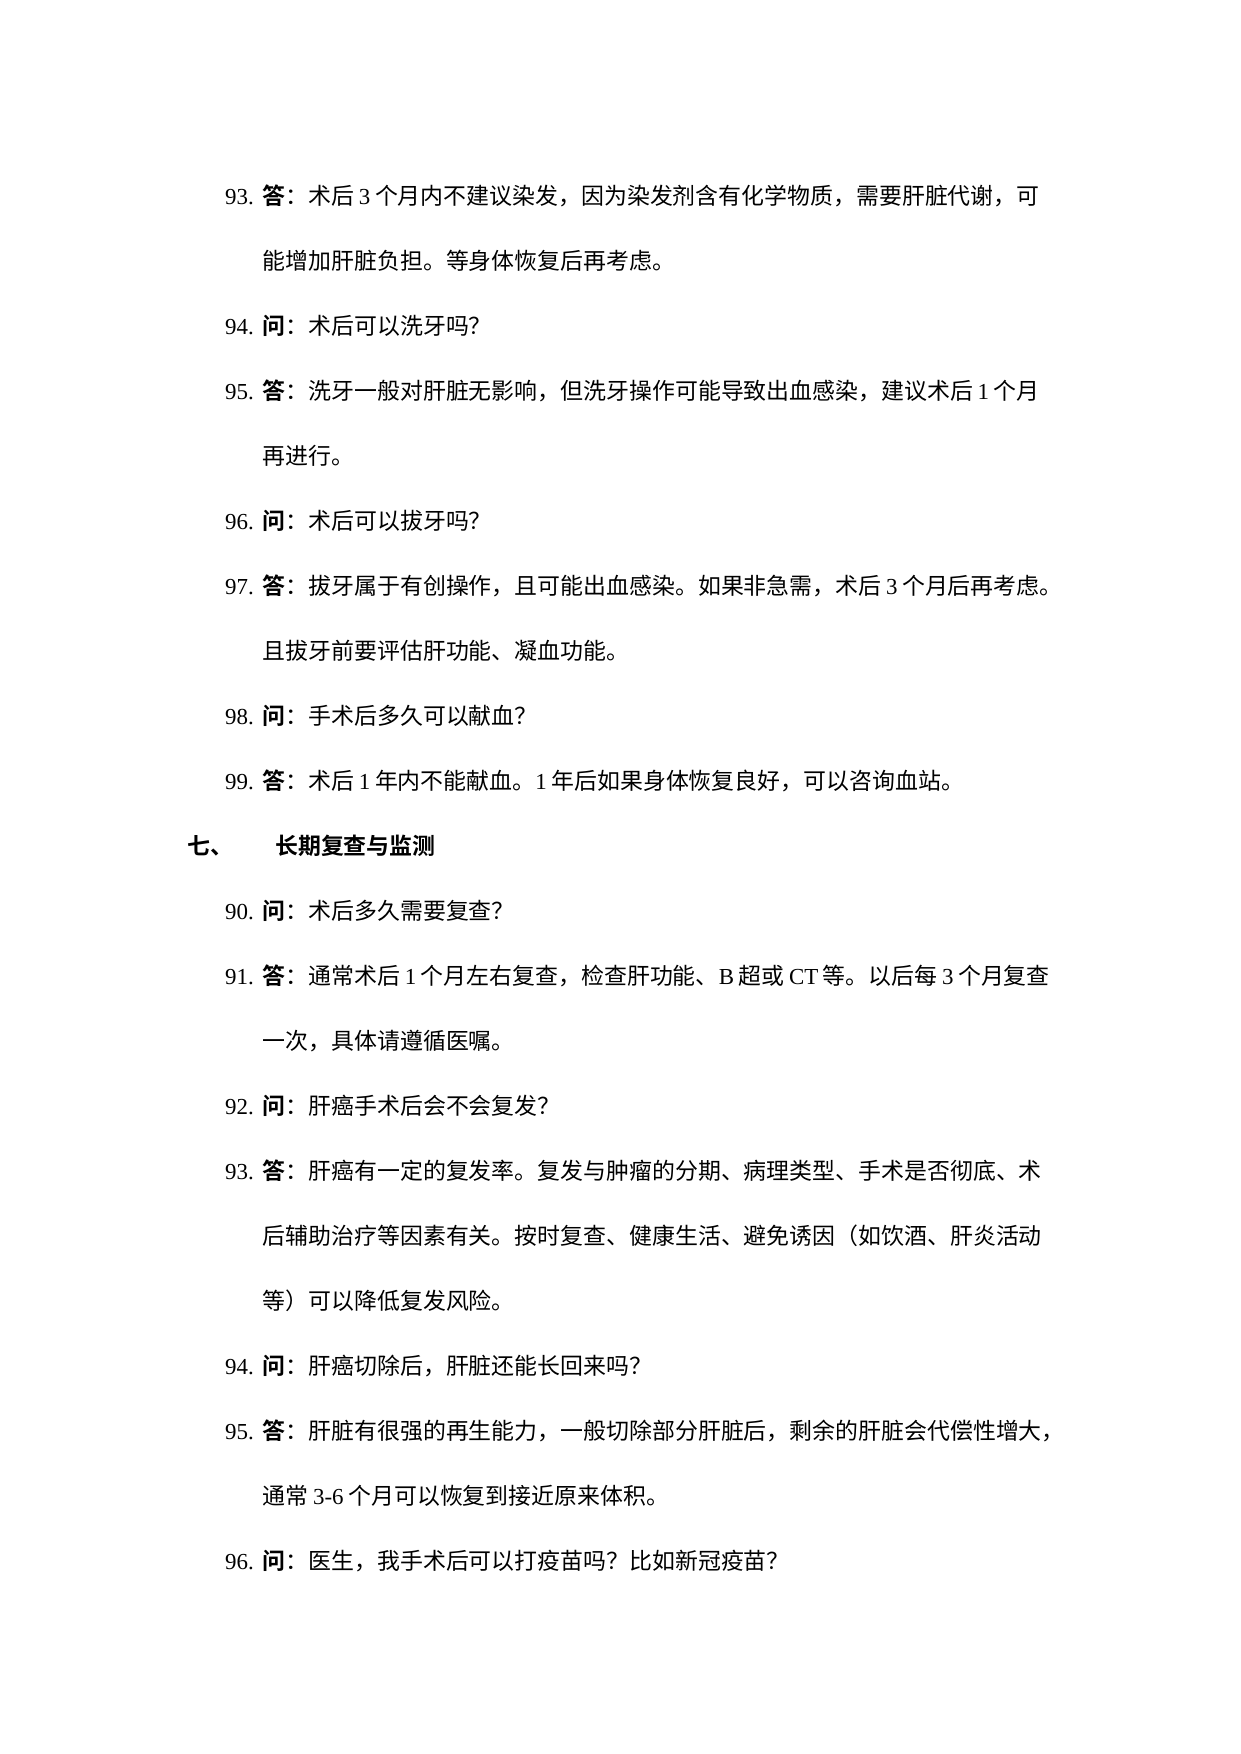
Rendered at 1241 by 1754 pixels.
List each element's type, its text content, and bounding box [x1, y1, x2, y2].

list 答：肝脏有很强的再生能力，一般切除部分肝脏后，剩余的肝脏会代偿性增大，通常3-6个月可以恢复到接近原来体积。 [225, 1397, 1053, 1527]
list 答：拔牙属于有创操作，且可能出血感染。如果非急需，术后3个月后再考虑。且拔牙前要评估肝功能、凝血功能。 [225, 552, 1053, 682]
list 答：通常术后1个月左右复查，检查肝功能、B超或CT等。以后每3个月复查一次，具体请遵循医嘱。 [225, 942, 1053, 1072]
list 答：术后1年内不能献血。1年后如果身体恢复良好，可以咨询血站。 [225, 747, 1053, 812]
list 问：术后可以洗牙吗？ [225, 292, 1053, 357]
list 问：术后多久需要复查？ [225, 877, 1053, 942]
list 问：医生，我手术后可以打疫苗吗？比如新冠疫苗？ [225, 1527, 1053, 1592]
list 答：肝癌有一定的复发率。复发与肿瘤的分期、病理类型、手术是否彻底、术后辅助治疗等因素有关。按时复查、健康生活、避免诱因（如饮酒、肝炎活动等）可以降低复发风险。 [225, 1137, 1053, 1332]
list 答：洗牙一般对肝脏无影响，但洗牙操作可能导致出血感染，建议术后1个月再进行。 [225, 357, 1053, 487]
list 答：术后3个月内不建议染发，因为染发剂含有化学物质，需要肝脏代谢，可能增加肝脏负担。等身体恢复后再考虑。 [225, 162, 1053, 292]
list 长期复查与监测 [187, 812, 1053, 877]
list 问：肝癌切除后，肝脏还能长回来吗？ [225, 1332, 1053, 1397]
list 问：术后可以拔牙吗？ [225, 487, 1053, 552]
list 问：肝癌手术后会不会复发？ [225, 1072, 1053, 1137]
list 问：手术后多久可以献血？ [225, 682, 1053, 747]
